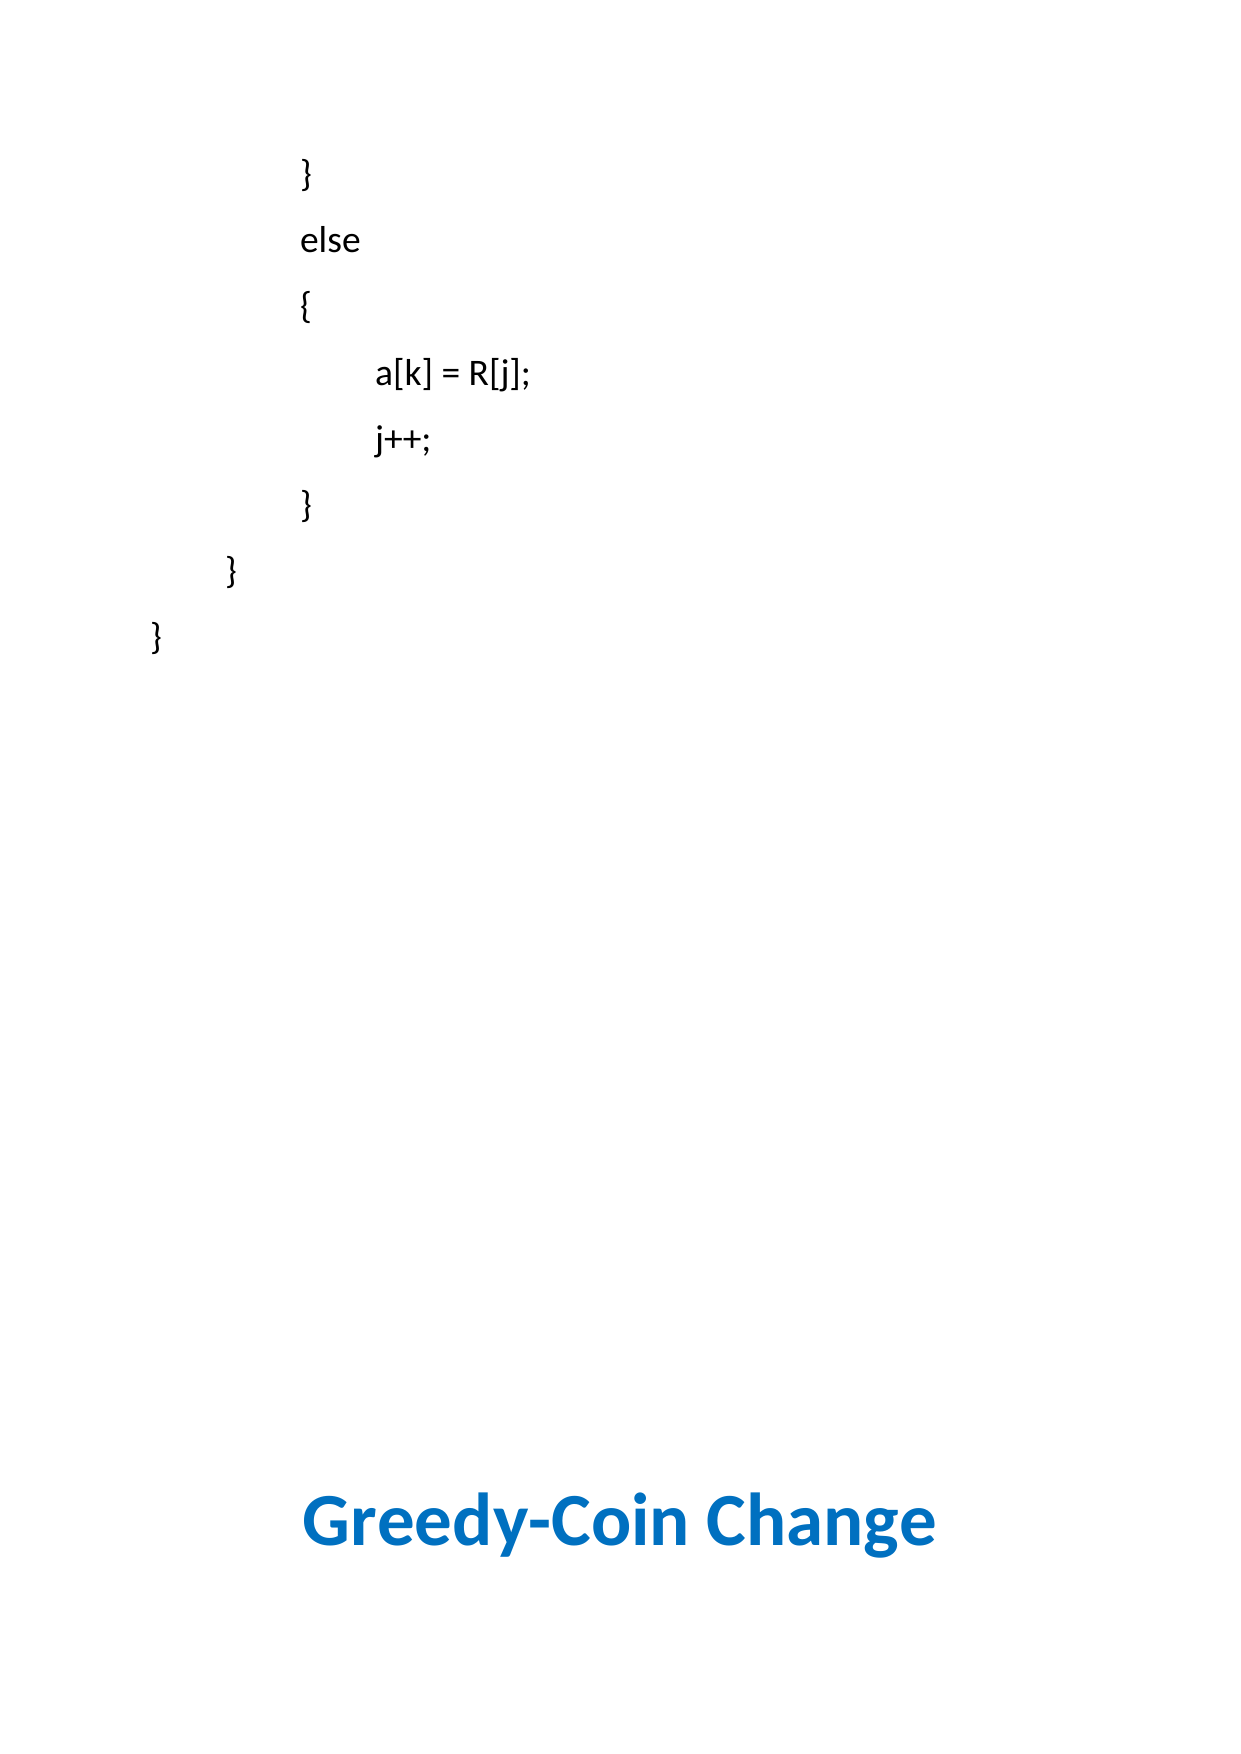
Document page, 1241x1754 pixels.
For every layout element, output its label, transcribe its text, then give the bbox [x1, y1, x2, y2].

text a[k] = R[j]; [150, 348, 1090, 394]
text } [150, 547, 1090, 593]
text } [150, 150, 1090, 196]
text Greedy-Coin Change [150, 1473, 1090, 1564]
text } [150, 481, 1090, 527]
text else [150, 216, 1090, 262]
text } [150, 613, 1090, 659]
text j++; [150, 414, 1090, 460]
text { [150, 282, 1090, 328]
